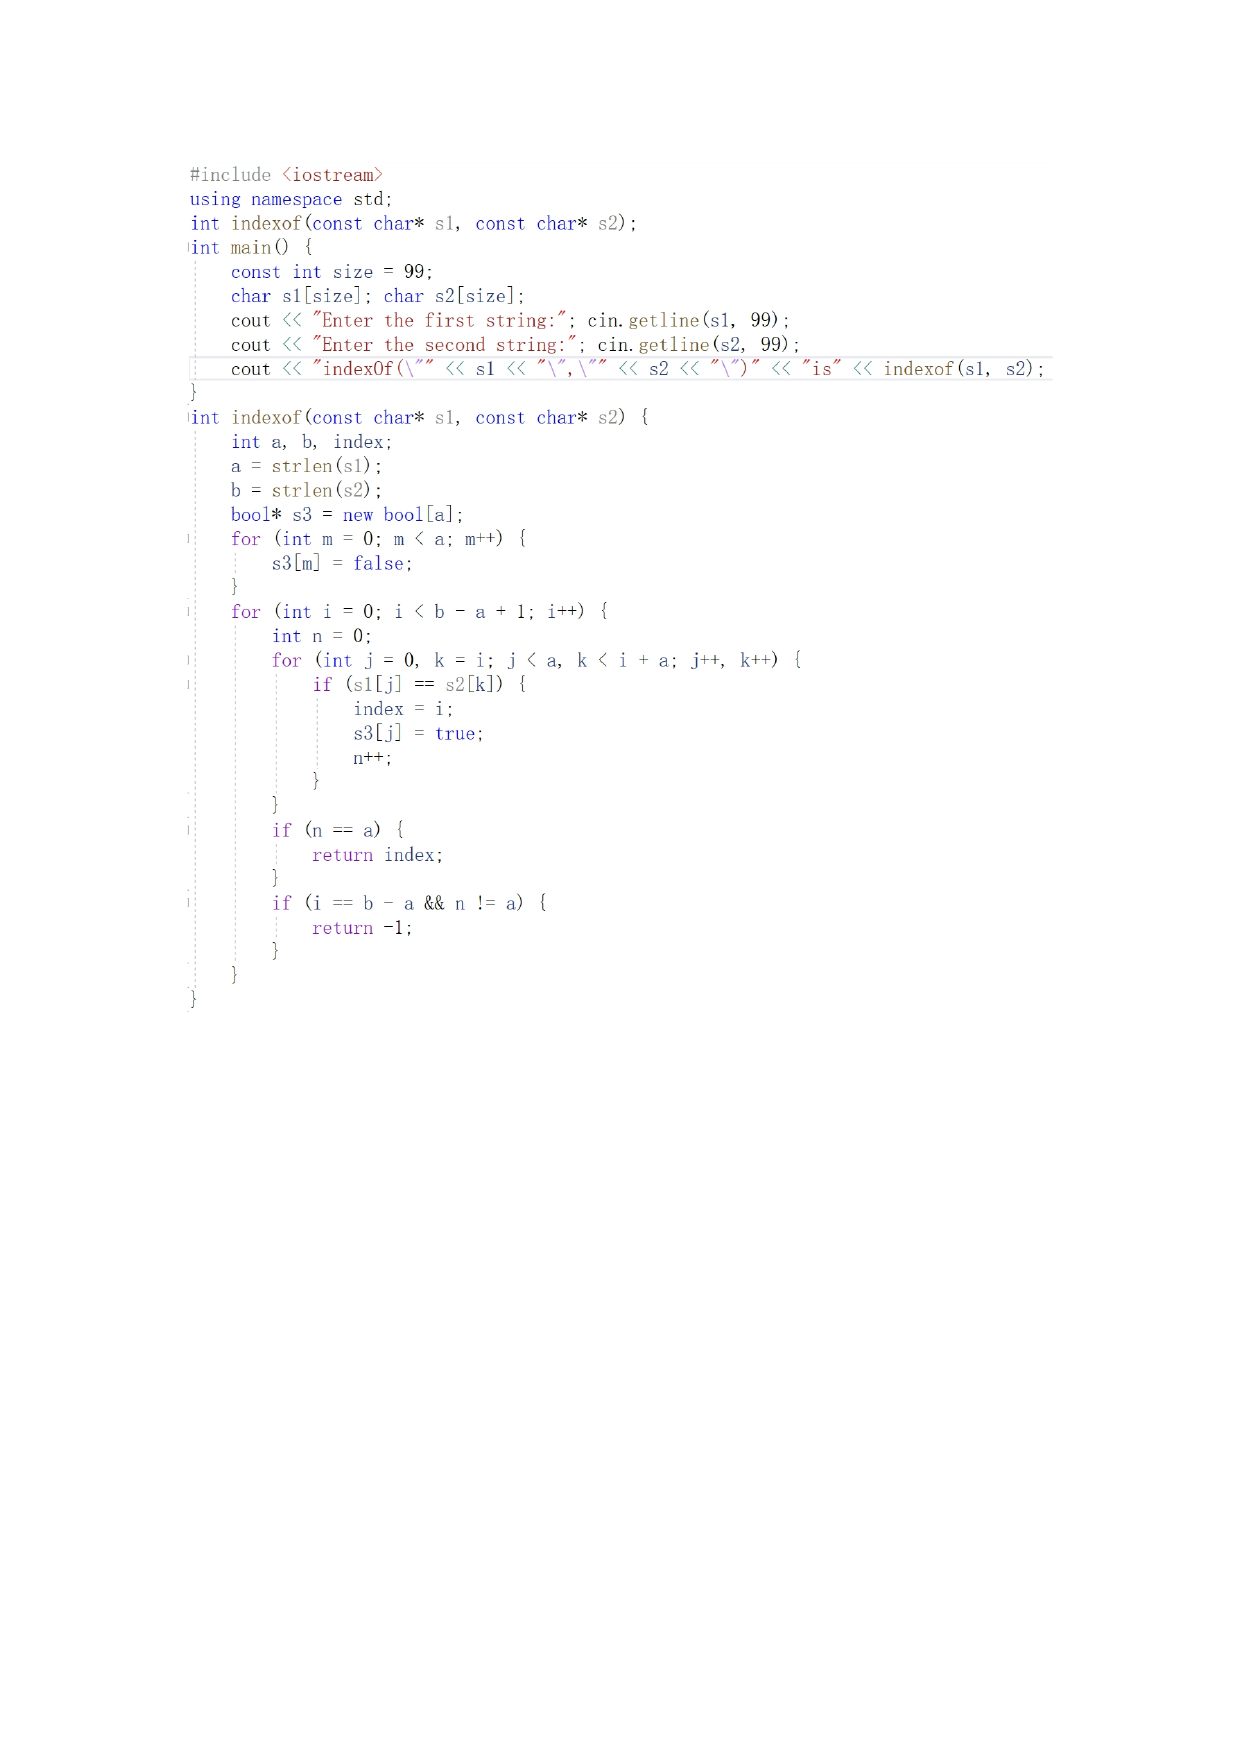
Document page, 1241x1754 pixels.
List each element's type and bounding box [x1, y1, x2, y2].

picture [187, 162, 1053, 1018]
